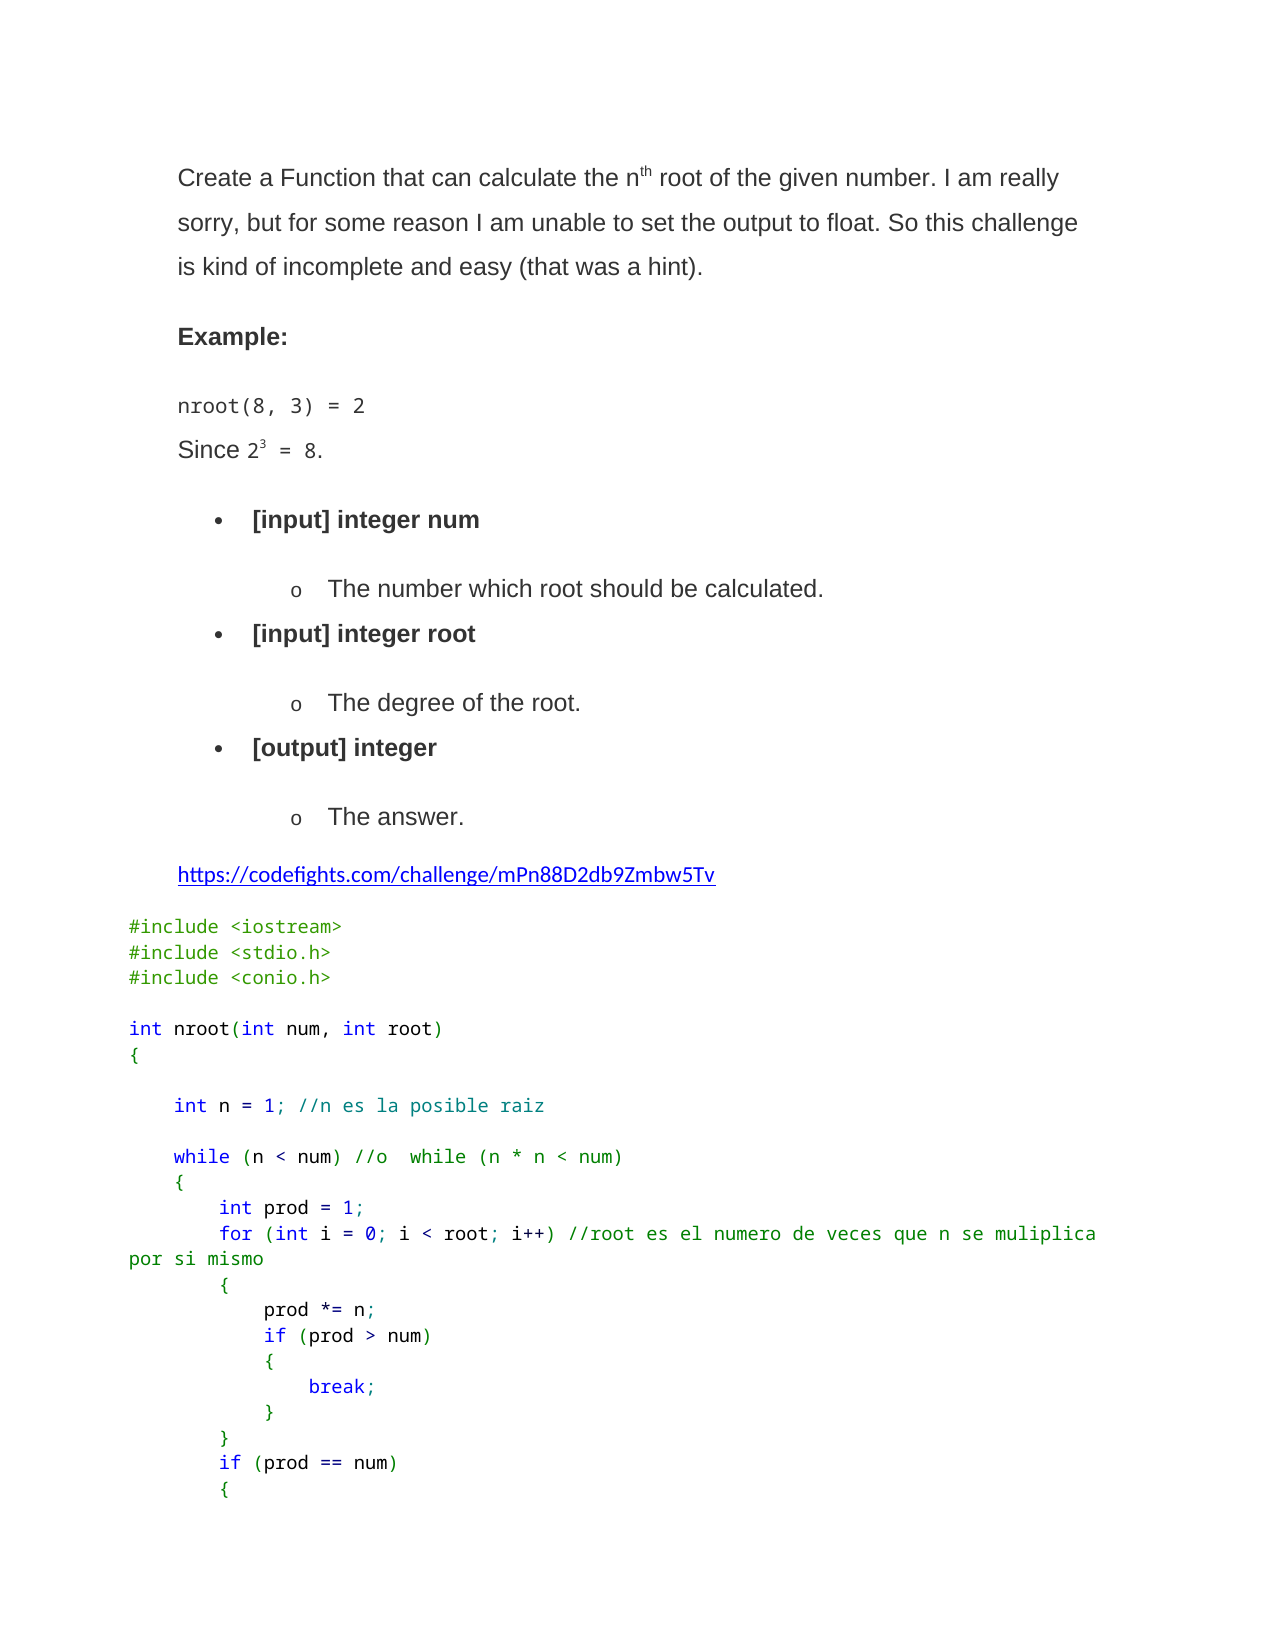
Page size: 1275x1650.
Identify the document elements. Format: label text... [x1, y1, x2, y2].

list The number which root should be calculated. [290, 559, 1098, 603]
text { [129, 1271, 1098, 1296]
text Since 23 = 8. [177, 420, 1098, 464]
list [input] integer root [215, 603, 1098, 648]
text Create a Function that can calculate the nth root of the given number. I am really sorry, but for some reason I am unable to set the output to float. So this challenge is kind of incomplete and easy (that was a hint). [177, 148, 1098, 281]
list The answer. [290, 787, 1098, 831]
text int n = 1; //n es la posible raiz [129, 1092, 1098, 1118]
text Example: [177, 306, 1098, 351]
text nroot(8, 3) = 2 [177, 376, 1098, 420]
text if (prod > num) [129, 1322, 1098, 1347]
text prod *= n; [129, 1296, 1098, 1322]
text } [129, 1424, 1098, 1449]
text #include <stdio.h> [129, 939, 1098, 964]
text for (int i = 0; i < root; i++) //root es el numero de veces que n se muliplica por si mismo [129, 1220, 1098, 1271]
text { [129, 1041, 1098, 1067]
text { [129, 1475, 1098, 1501]
text int nroot(int num, int root) [129, 1016, 1098, 1041]
text https://codefights.com/challenge/mPn88D2db9Zmbw5Tv [177, 861, 1098, 888]
text break; [129, 1373, 1098, 1398]
text { [129, 1347, 1098, 1373]
list [input] integer num [215, 489, 1098, 534]
text if (prod == num) [129, 1449, 1098, 1475]
text { [129, 1169, 1098, 1194]
text int prod = 1; [129, 1194, 1098, 1220]
text #include <iostream> [129, 913, 1098, 939]
list The degree of the root. [290, 673, 1098, 717]
list [output] integer [215, 717, 1098, 762]
text #include <conio.h> [129, 964, 1098, 990]
text } [129, 1398, 1098, 1424]
text while (n < num) //o while (n * n < num) [129, 1143, 1098, 1169]
